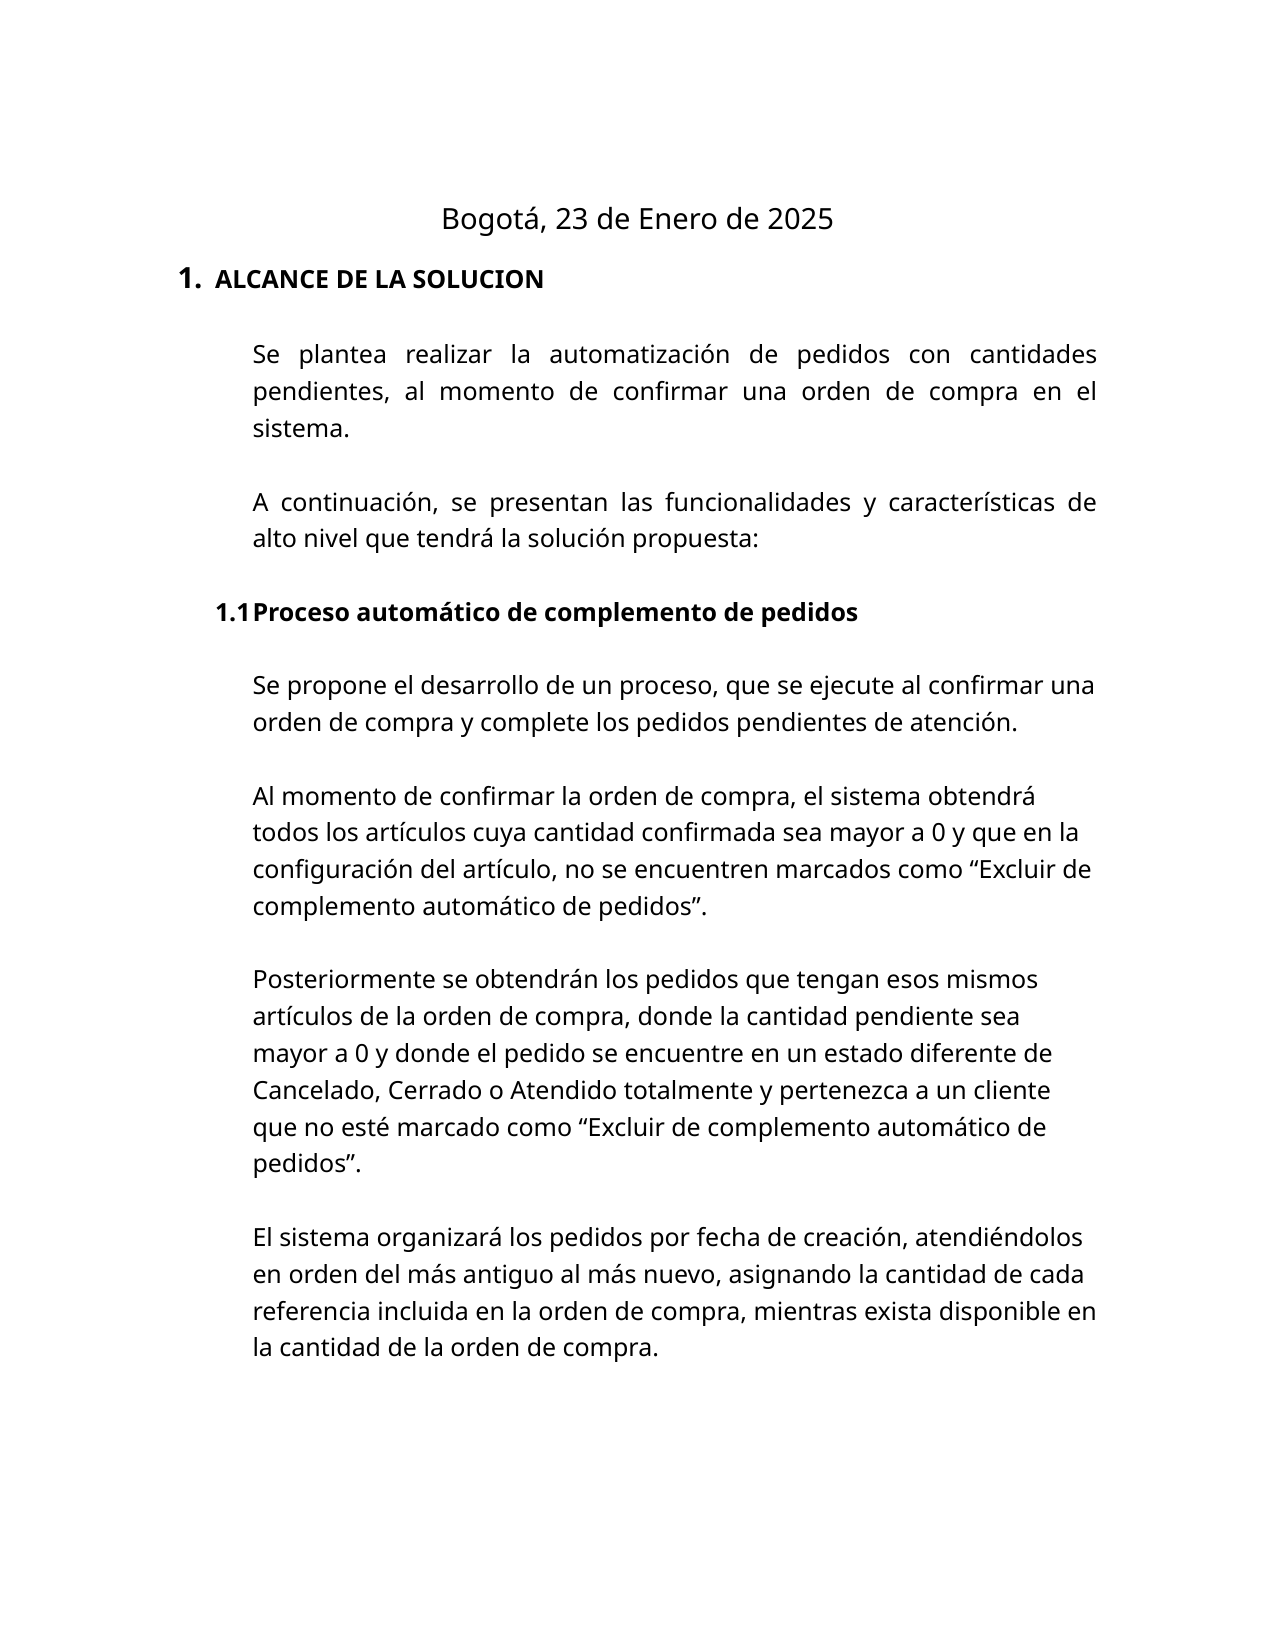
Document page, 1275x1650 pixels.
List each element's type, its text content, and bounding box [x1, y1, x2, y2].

text Bogotá, 23 de Enero de 2025 [177, 198, 1098, 238]
list A continuación, se presentan las funcionalidades y características de alto nivel que tendrá la solución propuesta: [252, 484, 1098, 555]
list ALCANCE DE LA SOLUCION [177, 257, 1098, 297]
list Se plantea realizar la automatización de pedidos con cantidades pendientes, al momento de confirmar una orden de compra en el sistema. [252, 337, 1098, 445]
list Al momento de confirmar la orden de compra, el sistema obtendrá todos los artículos cuya cantidad confirmada sea mayor a 0 y que en la configuración del artículo, no se encuentren marcados como “Excluir de complemento automático de pedidos”. [252, 778, 1098, 923]
list El sistema organizará los pedidos por fecha de creación, atendiéndolos en orden del más antiguo al más nuevo, asignando la cantidad de cada referencia incluida en la orden de compra, mientras exista disponible en la cantidad de la orden de compra. [252, 1219, 1098, 1364]
list Posteriormente se obtendrán los pedidos que tengan esos mismos artículos de la orden de compra, donde la cantidad pendiente sea mayor a 0 y donde el pedido se encuentre en un estado diferente de Cancelado, Cerrado o Atendido totalmente y pertenezca a un cliente que no esté marcado como “Excluir de complemento automático de pedidos”. [252, 962, 1098, 1180]
list Se propone el desarrollo de un proceso, que se ejecute al confirmar una orden de compra y complete los pedidos pendientes de atención. [252, 668, 1098, 739]
list Proceso automático de complemento de pedidos [215, 594, 1098, 628]
